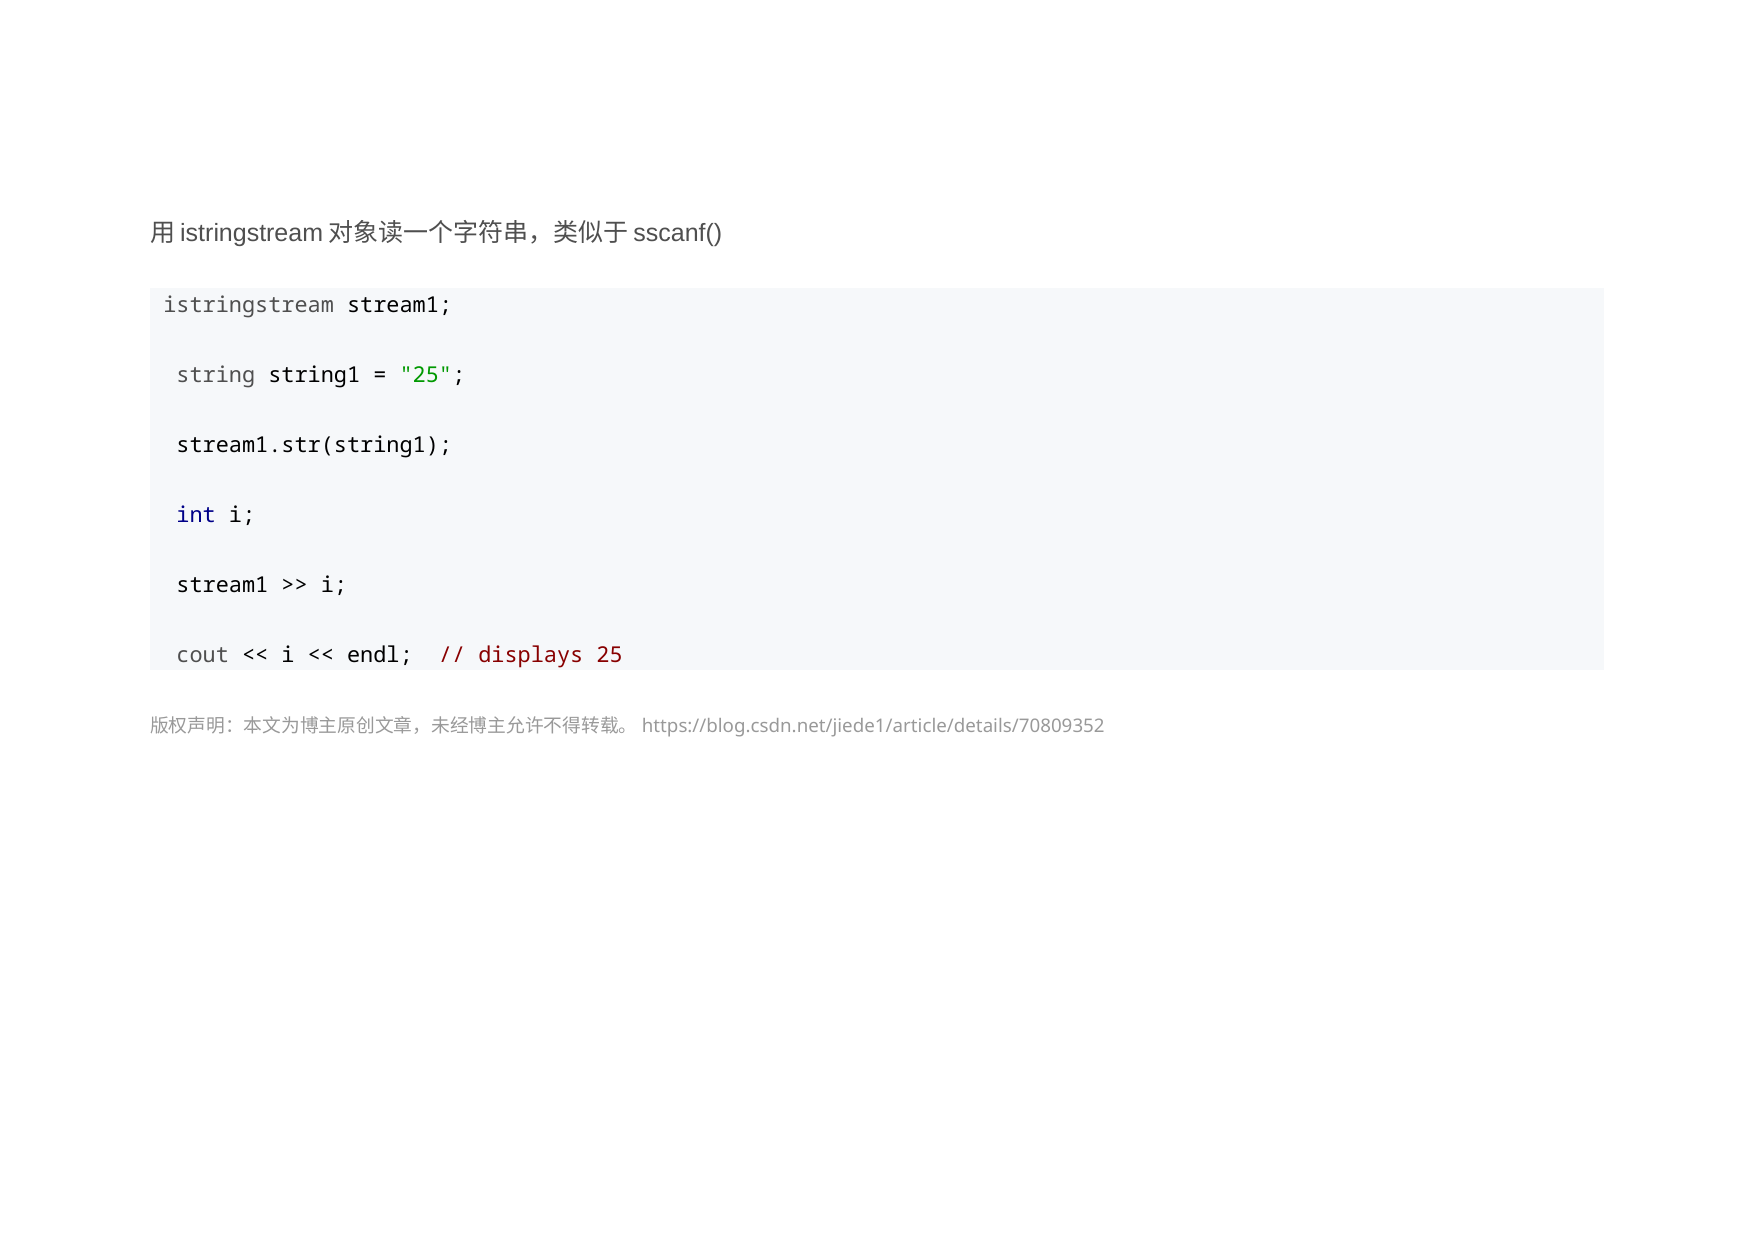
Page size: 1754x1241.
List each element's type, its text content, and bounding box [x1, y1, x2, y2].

text string string1 = "25"; [150, 358, 1604, 390]
text 用istringstream对象读一个字符串，类似于sscanf() [150, 198, 1604, 263]
text stream1 >> i; [150, 568, 1604, 600]
text int i; [150, 498, 1604, 530]
text stream1.str(string1); [150, 428, 1604, 460]
text istringstream stream1; [150, 288, 1604, 320]
text cout << i << endl; // displays 25 [150, 638, 1604, 670]
text 版权声明：本文为博主原创文章，未经博主允许不得转载。 https://blog.csdn.net/jiede1/article/details/70809352 [150, 708, 1604, 740]
